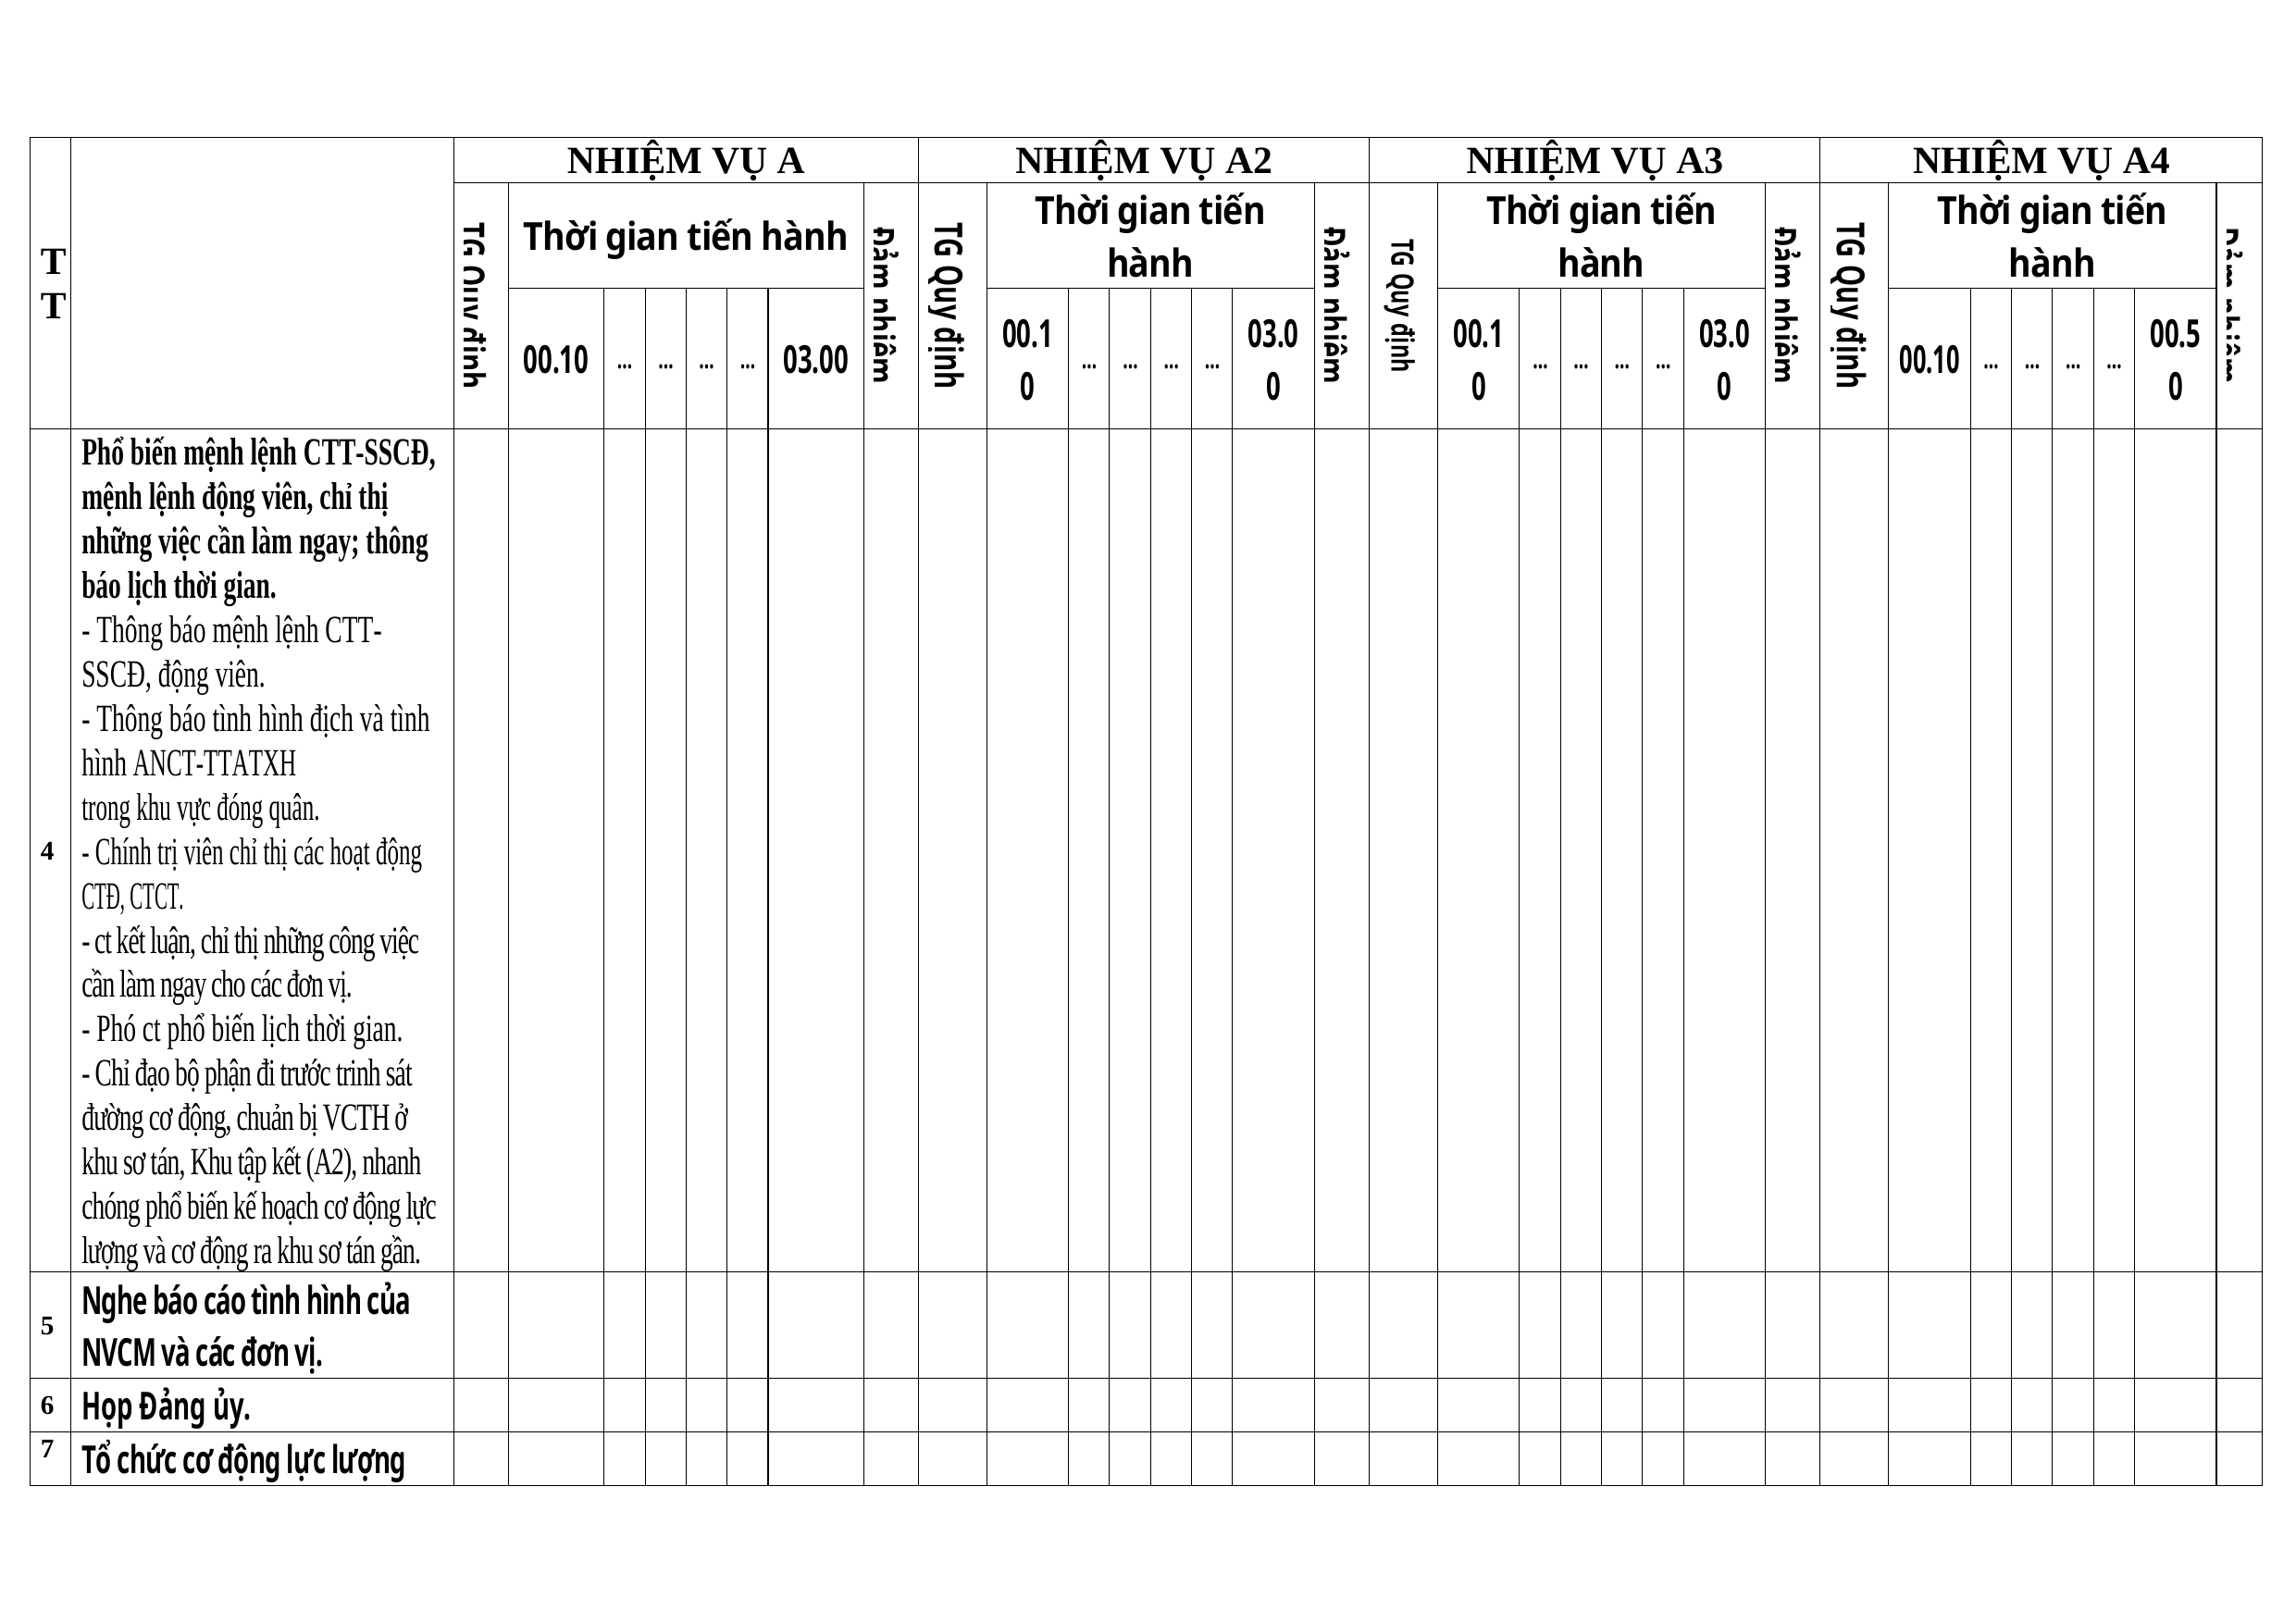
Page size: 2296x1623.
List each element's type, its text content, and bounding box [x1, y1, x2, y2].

table_cell [2053, 429, 2093, 1271]
table_cell [1069, 1272, 1109, 1378]
table_cell [509, 1432, 603, 1484]
table_cell [1069, 1379, 1109, 1431]
table_cell 5 [31, 1272, 70, 1378]
table_cell [769, 1432, 863, 1484]
table_cell … [1151, 289, 1191, 428]
table_cell [769, 429, 863, 1271]
table_cell [919, 1432, 987, 1484]
table_cell [509, 1379, 603, 1431]
table_cell [1069, 429, 1109, 1271]
table_cell [1233, 1272, 1314, 1378]
table_cell [1561, 429, 1601, 1271]
table_cell … [2053, 289, 2093, 428]
table_cell … [1069, 289, 1109, 428]
table_cell [604, 1379, 645, 1431]
table_cell [1233, 1432, 1314, 1484]
table_cell … [1520, 289, 1560, 428]
table_cell Nghe báo cáo tình hình của NVCM và các đơn vị. [71, 1272, 453, 1378]
table_cell [1684, 429, 1765, 1271]
table_cell … [604, 289, 645, 428]
table_cell [864, 1432, 918, 1484]
table_cell … [1971, 289, 2011, 428]
table_cell Thời gian tiến hành [987, 183, 1314, 288]
table_cell [2012, 429, 2052, 1271]
table_cell [646, 1272, 686, 1378]
table_cell Đảm nhiệm [1315, 183, 1369, 428]
table_cell [864, 1272, 918, 1378]
table_cell [919, 429, 987, 1271]
table_cell [1151, 1379, 1191, 1431]
table_cell [1520, 429, 1560, 1271]
table_cell [1643, 1272, 1683, 1378]
table_cell [769, 1379, 863, 1431]
table_cell [2217, 429, 2262, 1271]
table_cell [727, 429, 767, 1271]
table_cell [2094, 1272, 2134, 1378]
table_cell [1110, 1432, 1150, 1484]
table_cell [1971, 1379, 2011, 1431]
table_cell [687, 1432, 726, 1484]
table_cell [1233, 1379, 1314, 1431]
table_cell [1520, 1379, 1560, 1431]
table_cell Đảm nhiệm [864, 183, 918, 428]
table_cell [2012, 1272, 2052, 1378]
table_cell [987, 1272, 1068, 1378]
table_cell … [687, 289, 726, 428]
table_cell [1151, 1272, 1191, 1378]
table_cell … [1643, 289, 1683, 428]
table_cell 4 [31, 429, 70, 1271]
table_cell Đảm nhiệm [1766, 183, 1819, 428]
table_cell [1971, 429, 2011, 1271]
table_cell [727, 1272, 767, 1378]
table_cell [1820, 1272, 1888, 1378]
table_cell … [646, 289, 686, 428]
table_cell 03.00 [1684, 289, 1765, 428]
table_cell [1438, 429, 1519, 1271]
table_cell 03.00 [1233, 289, 1314, 428]
table_cell Thời gian tiến hành [1889, 183, 2215, 288]
table_cell [1370, 1379, 1437, 1431]
table_cell [864, 1379, 918, 1431]
table_cell … [1561, 289, 1601, 428]
table_header NHIỆM VỤ A2 [919, 138, 1369, 182]
table_header NHIỆM VỤ A3 [1370, 138, 1819, 182]
table_cell … [1110, 289, 1150, 428]
table_cell [2135, 429, 2215, 1271]
table_cell TG Quy định [454, 183, 508, 428]
table_cell [769, 1272, 863, 1378]
table_cell [1643, 429, 1683, 1271]
table_cell [987, 1432, 1068, 1484]
table_cell [1192, 1272, 1232, 1378]
table_cell Thời gian tiến hành [1438, 183, 1765, 288]
table_cell [1684, 1432, 1765, 1484]
table_cell 6 [31, 1379, 70, 1431]
table_cell [2094, 429, 2134, 1271]
table_cell Họp Đảng ủy. [71, 1379, 453, 1431]
table_cell [1438, 1432, 1519, 1484]
table_cell [1820, 1379, 1888, 1431]
table_cell 00.10 [509, 289, 603, 428]
table_cell 03.00 [769, 289, 863, 428]
table_cell [1766, 1432, 1819, 1484]
table_cell [1684, 1379, 1765, 1431]
table_cell [687, 429, 726, 1271]
table_cell [987, 1379, 1068, 1431]
table_cell [1820, 1432, 1888, 1484]
table_cell [646, 1379, 686, 1431]
table_cell [1192, 1432, 1232, 1484]
table_cell [2053, 1432, 2093, 1484]
table_cell [727, 1432, 767, 1484]
table_cell [1315, 1379, 1369, 1431]
table_cell [454, 429, 508, 1271]
table_cell [1766, 1379, 1819, 1431]
table_cell [1766, 429, 1819, 1271]
table_cell [1110, 429, 1150, 1271]
table_cell [1820, 429, 1888, 1271]
table_cell [1151, 429, 1191, 1271]
table_cell [727, 1379, 767, 1431]
table_cell [987, 429, 1068, 1271]
table_cell [1315, 429, 1369, 1271]
table_cell [2012, 1432, 2052, 1484]
table_cell [1971, 1432, 2011, 1484]
table_cell [919, 1379, 987, 1431]
table_cell [1370, 429, 1437, 1271]
table_cell TG Quy định [1370, 183, 1437, 428]
table_cell [1561, 1432, 1601, 1484]
table_cell Đảm nhiệm [2217, 183, 2262, 428]
table_header NHIỆM VỤ A [454, 138, 918, 182]
table_header TT [31, 138, 70, 428]
table_cell [1110, 1272, 1150, 1378]
table_cell [864, 429, 918, 1271]
table_cell [1561, 1379, 1601, 1431]
table_cell [2217, 1272, 2262, 1378]
table_cell [1684, 1272, 1765, 1378]
table_cell [2217, 1379, 2262, 1431]
table_cell [2053, 1272, 2093, 1378]
table_cell [1602, 1432, 1642, 1484]
table_cell [1602, 1379, 1642, 1431]
table_cell … [1602, 289, 1642, 428]
table_cell 00.10 [1889, 289, 1970, 428]
table_cell [1520, 1432, 1560, 1484]
table_cell [1370, 1432, 1437, 1484]
table_cell [1766, 1272, 1819, 1378]
table_cell [1151, 1432, 1191, 1484]
table_cell [2094, 1432, 2134, 1484]
table_cell [2012, 1379, 2052, 1431]
table_cell [454, 1272, 508, 1378]
table_cell Thời gian tiến hành [509, 183, 863, 288]
table_cell [919, 1272, 987, 1378]
table_cell [1643, 1432, 1683, 1484]
table_cell 7 [31, 1432, 70, 1484]
table_header [71, 138, 453, 428]
table_cell [1602, 1272, 1642, 1378]
table_cell [2135, 1272, 2215, 1378]
table_cell [687, 1272, 726, 1378]
table_cell [2217, 1432, 2262, 1484]
table_header NHIỆM VỤ A4 [1820, 138, 2262, 182]
table_cell [1192, 429, 1232, 1271]
table_cell 00.10 [987, 289, 1068, 428]
table_cell [1110, 1379, 1150, 1431]
table_cell TG Quy định [1820, 183, 1888, 428]
table_cell [1192, 1379, 1232, 1431]
table_cell [1370, 1272, 1437, 1378]
table_cell [1438, 1272, 1519, 1378]
table_cell [1069, 1432, 1109, 1484]
table_cell [454, 1432, 508, 1484]
table_cell [1889, 429, 1970, 1271]
table_cell [646, 1432, 686, 1484]
table_cell [604, 1272, 645, 1378]
table_cell [604, 1432, 645, 1484]
table_cell [1643, 1379, 1683, 1431]
table_cell [2135, 1379, 2215, 1431]
table_cell [1889, 1272, 1970, 1378]
table_cell [1889, 1379, 1970, 1431]
table_cell … [2094, 289, 2134, 428]
table_cell [1438, 1379, 1519, 1431]
table_cell … [727, 289, 767, 428]
table_cell [509, 1272, 603, 1378]
table_cell [687, 1379, 726, 1431]
table_cell [509, 429, 603, 1271]
table_cell 00.10 [1438, 289, 1519, 428]
table_cell [1889, 1432, 1970, 1484]
table_cell [1971, 1272, 2011, 1378]
table_cell [1520, 1272, 1560, 1378]
table_cell [2094, 1379, 2134, 1431]
table_cell [1315, 1272, 1369, 1378]
table_cell [1561, 1272, 1601, 1378]
table_cell [1233, 429, 1314, 1271]
table_cell [454, 1379, 508, 1431]
table_cell [604, 429, 645, 1271]
table_cell TG Quy định [919, 183, 987, 428]
table_cell [1602, 429, 1642, 1271]
table_cell [646, 429, 686, 1271]
table_cell [2053, 1379, 2093, 1431]
table_cell … [1192, 289, 1232, 428]
table_cell … [2012, 289, 2052, 428]
table_cell [2135, 1432, 2215, 1484]
table_cell 00.50 [2135, 289, 2215, 428]
table_cell Phổ biến mệnh lệnh CTT-SSCĐ, mệnh lệnh động viên, chỉ thị những việc cần làm ngay; thông báo lịch thời gian. - Thông báo mệnh lệnh CTT-SSCĐ, động viên. - Thông báo tình hình địch và tình hình ANCT-TTATXH trong khu vực đóng quân. - Chính trị viên chỉ thị các hoạt động CTĐ, CTCT. - ct kết luận, chỉ thị những công việc cần làm ngay cho các đơn vị. - Phó ct phổ biến lịch thời gian. - Chỉ đạo bộ phận đi trước trinh sát đường cơ động, chuản bị VCTH ở khu sơ tán, Khu tập kết (A2), nhanh chóng phổ biến kế hoạch cơ động lực lượng và cơ động ra khu sơ tán gần. [71, 429, 453, 1271]
table_cell [1315, 1432, 1369, 1484]
